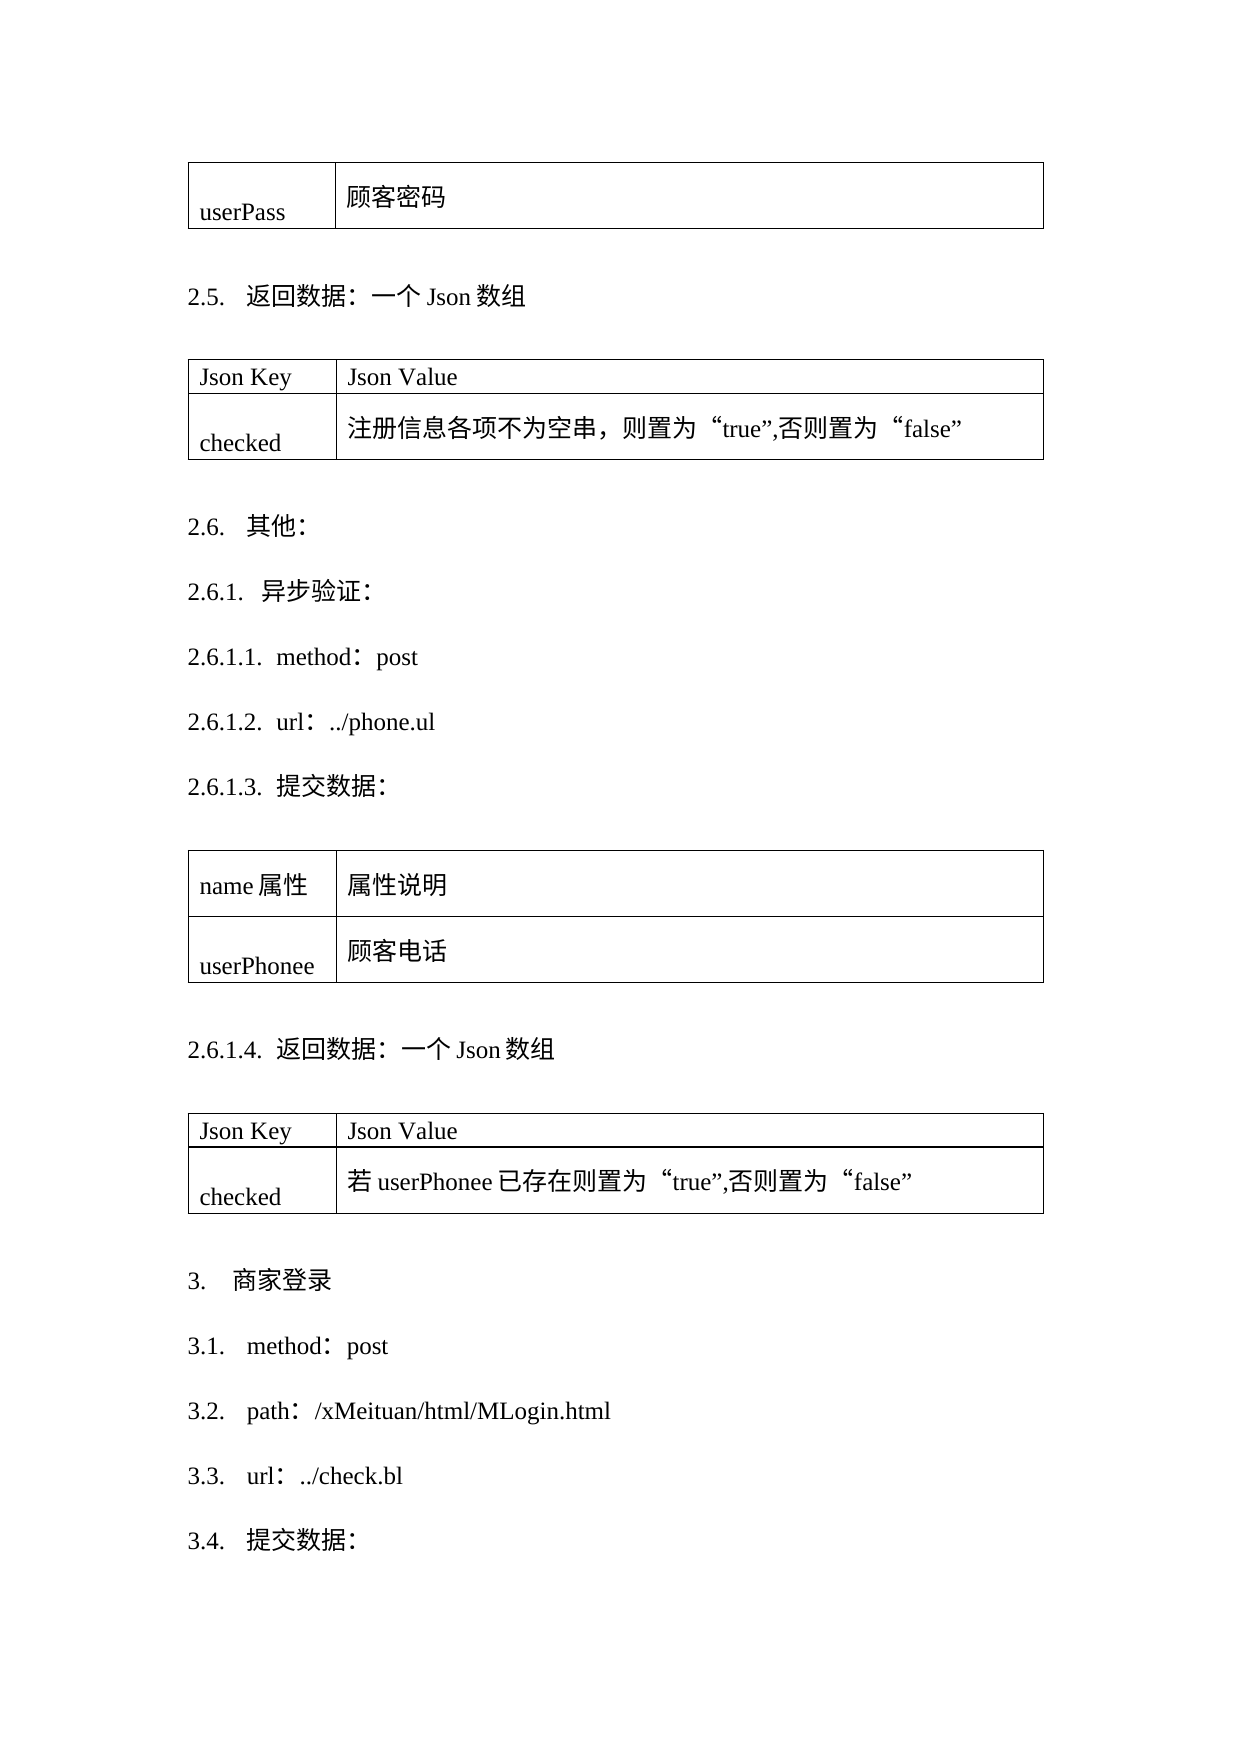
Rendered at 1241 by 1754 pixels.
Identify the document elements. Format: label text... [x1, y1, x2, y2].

table_header Json Key [189, 1114, 336, 1146]
table_header Json Value [337, 1114, 1043, 1146]
list url：../phone.ul [187, 687, 1053, 752]
table_cell 顾客电话 [337, 917, 1043, 982]
list 返回数据：一个Json数组 [187, 1015, 1053, 1080]
list method：post [187, 622, 1053, 687]
list 商家登录 [187, 1246, 1053, 1311]
table_cell userPhonee [189, 917, 336, 982]
list 返回数据：一个Json数组 [187, 262, 1053, 327]
list method：post [187, 1311, 1053, 1376]
table_cell 若userPhonee已存在则置为“true”,否则置为“false” [337, 1148, 1043, 1212]
table_cell 顾客密码 [336, 163, 1043, 228]
table_header Json Key [189, 360, 336, 393]
list 其他： [187, 492, 1053, 557]
table_header Json Value [337, 360, 1043, 393]
table_header name属性 [189, 851, 336, 916]
list 异步验证： [187, 557, 1053, 622]
list path：/xMeituan/html/MLogin.html [187, 1376, 1053, 1441]
table_cell checked [189, 1148, 336, 1212]
table_cell 注册信息各项不为空串，则置为“true”,否则置为“false” [337, 394, 1043, 459]
table_header 属性说明 [337, 851, 1043, 916]
list 提交数据： [187, 752, 1053, 817]
list 提交数据： [187, 1506, 1053, 1571]
table_cell checked [189, 394, 336, 459]
table_cell userPass [189, 163, 335, 228]
list url：../check.bl [187, 1441, 1053, 1506]
